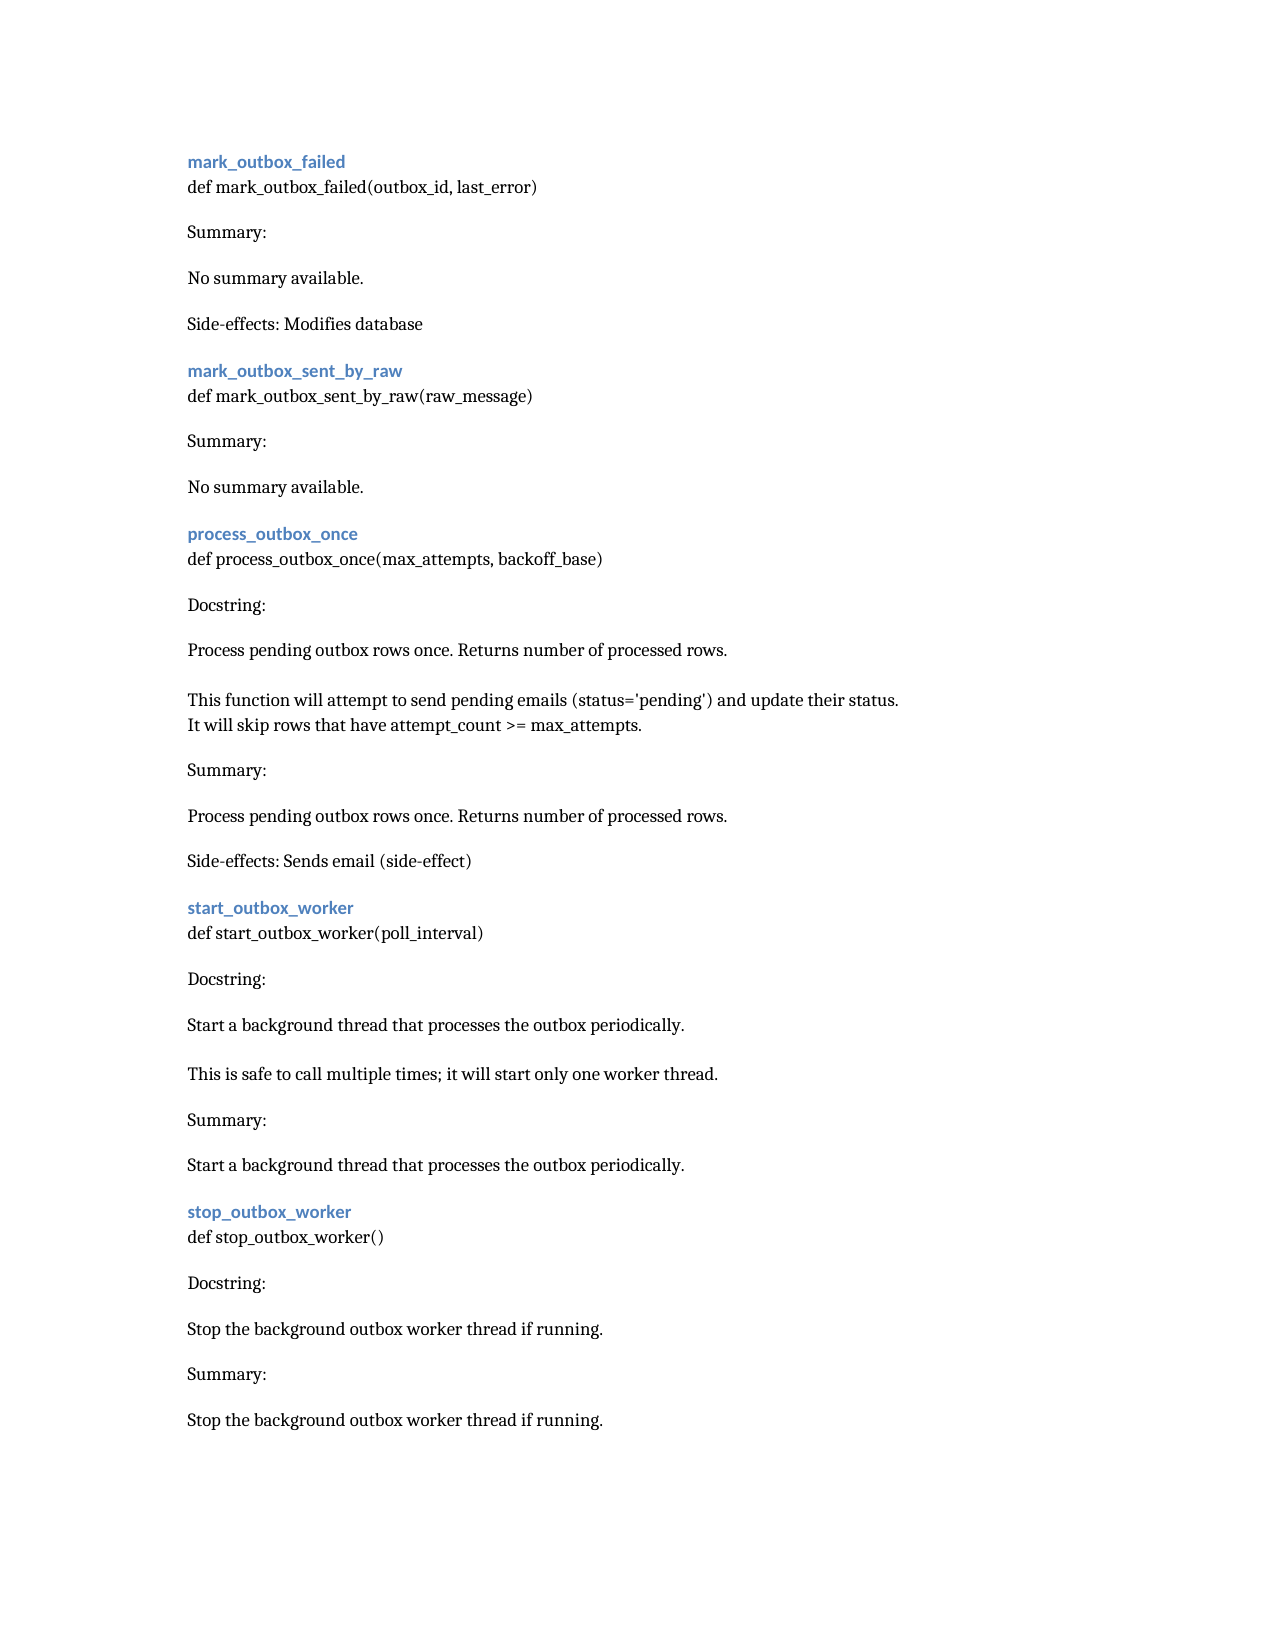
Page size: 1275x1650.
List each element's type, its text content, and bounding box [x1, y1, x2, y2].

text Process pending outbox rows once. Returns number of processed rows. [187, 805, 1087, 827]
text Side-effects: Sends email (side-effect) [187, 851, 1087, 872]
text No summary available. [187, 476, 1087, 498]
text Summary: [187, 431, 1087, 452]
text No summary available. [187, 268, 1087, 289]
text Summary: [187, 1109, 1087, 1131]
text Stop the background outbox worker thread if running. [187, 1409, 1087, 1431]
text Process pending outbox rows once. Returns number of processed rows. This function will attempt to send pending emails (status='pending') and update their status. It will skip rows that have attempt_count >= max_attempts. [187, 640, 1087, 736]
subtitle mark_outbox_sent_by_raw [187, 359, 1087, 382]
subtitle process_outbox_once [187, 522, 1087, 545]
text Summary: [187, 760, 1087, 781]
text Side-effects: Modifies database [187, 313, 1087, 335]
text Docstring: [187, 1273, 1087, 1294]
text Summary: [187, 1364, 1087, 1385]
text def mark_outbox_failed(outbox_id, last_error) [187, 176, 1087, 198]
text Stop the background outbox worker thread if running. [187, 1318, 1087, 1340]
subtitle mark_outbox_failed [187, 150, 1087, 173]
text Start a background thread that processes the outbox periodically. [187, 1155, 1087, 1177]
subtitle start_outbox_worker [187, 897, 1087, 919]
text Docstring: [187, 968, 1087, 990]
text def process_outbox_once(max_attempts, backoff_base) [187, 548, 1087, 570]
text Start a background thread that processes the outbox periodically. This is safe to call multiple times; it will start only one worker thread. [187, 1014, 1087, 1085]
text Docstring: [187, 594, 1087, 616]
text def mark_outbox_sent_by_raw(raw_message) [187, 385, 1087, 407]
text def start_outbox_worker(poll_interval) [187, 923, 1087, 944]
text Summary: [187, 222, 1087, 243]
subtitle stop_outbox_worker [187, 1201, 1087, 1223]
text def stop_outbox_worker() [187, 1227, 1087, 1248]
